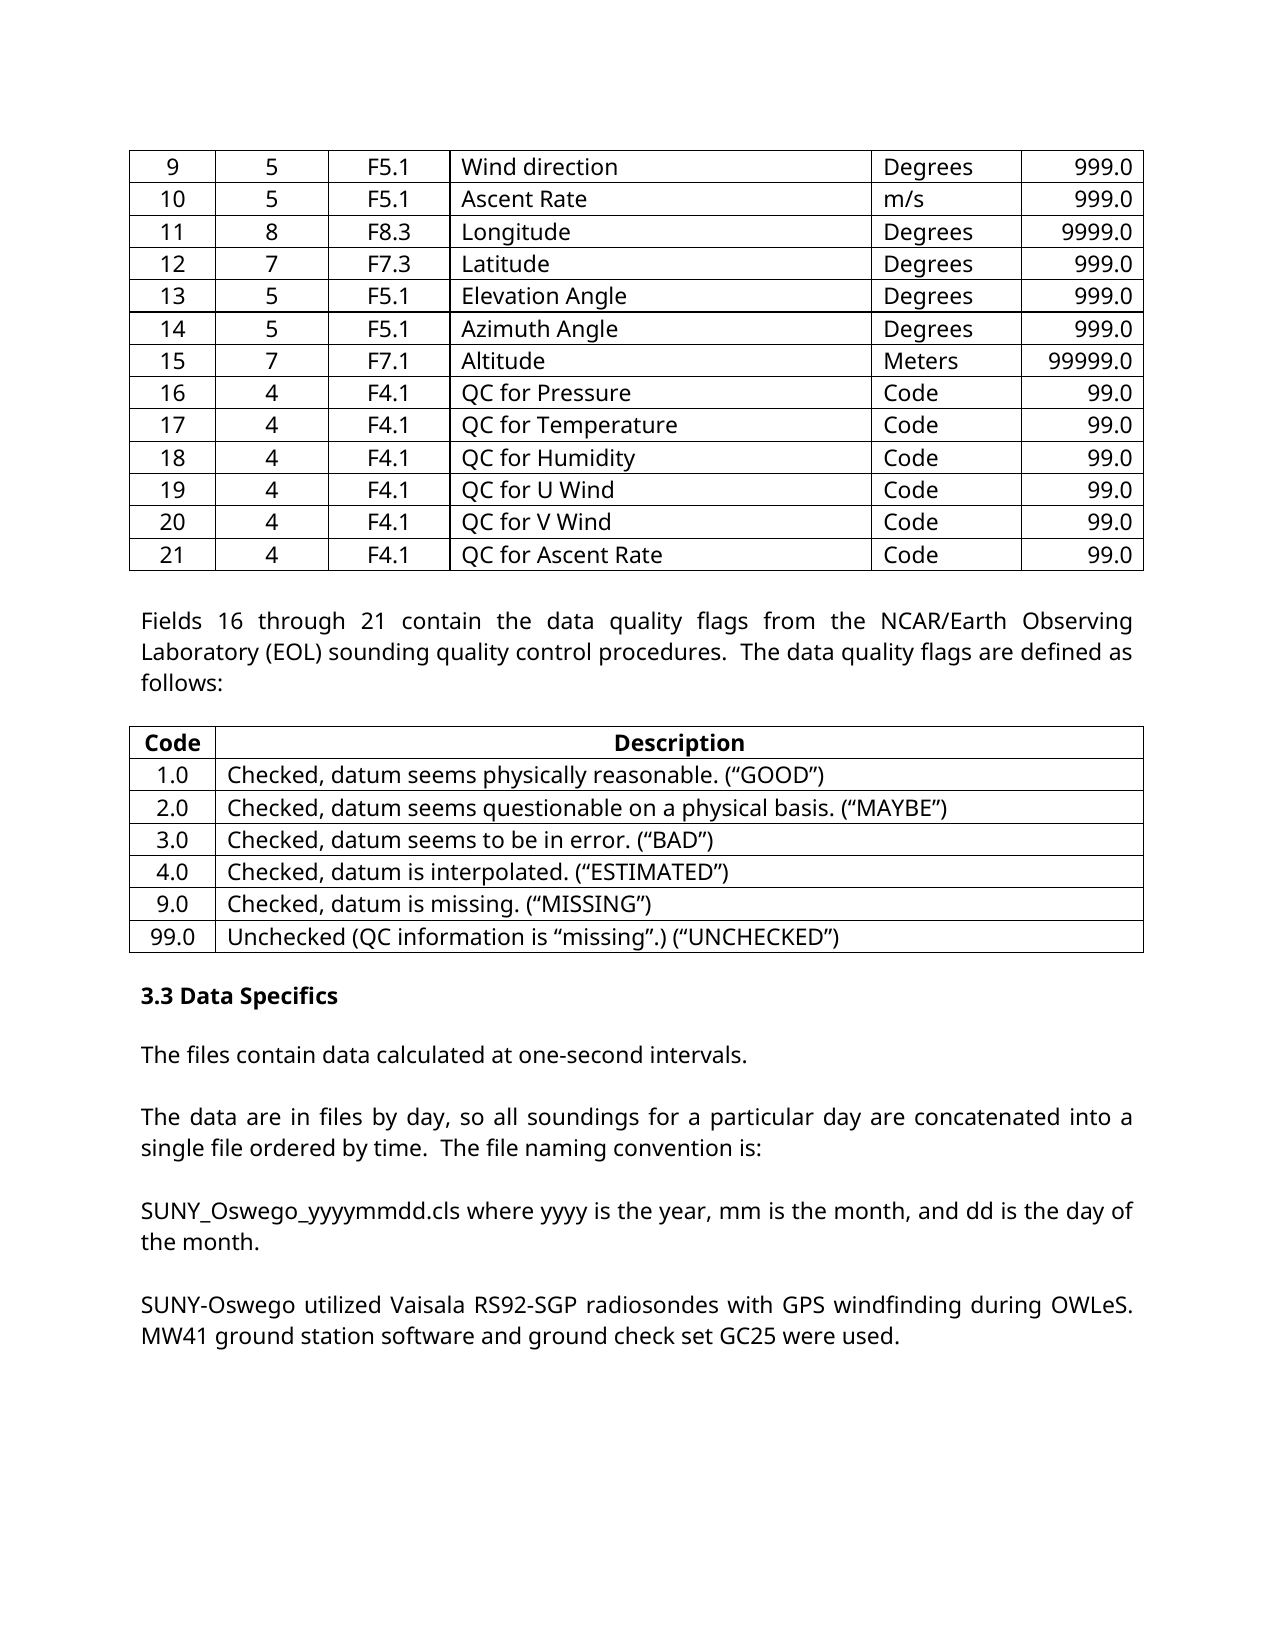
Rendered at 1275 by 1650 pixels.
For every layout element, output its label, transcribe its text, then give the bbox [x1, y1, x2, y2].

table_cell 999.0 [1022, 313, 1143, 344]
table_cell Code [872, 474, 1021, 505]
table_cell 99999.0 [1022, 345, 1143, 376]
table_cell Longitude [451, 216, 871, 247]
table_cell Checked, datum is interpolated. (“ESTIMATED”) [216, 856, 1143, 887]
table_cell Degrees [872, 216, 1021, 247]
table_cell F4.1 [329, 377, 449, 408]
text The files contain data calculated at one-second intervals. [141, 1038, 1134, 1070]
table_cell Meters [872, 345, 1021, 376]
table_cell 99.0 [1022, 409, 1143, 441]
table_cell 1.0 [130, 759, 215, 790]
table_cell 999.0 [1022, 248, 1143, 279]
table_cell 10 [130, 183, 215, 214]
table_cell F7.1 [329, 345, 449, 376]
table_cell 7 [216, 248, 328, 279]
table_cell Code [872, 539, 1021, 570]
table_cell Degrees [872, 313, 1021, 344]
table_cell m/s [872, 183, 1021, 214]
table_cell Wind direction [451, 151, 871, 182]
text SUNY_Oswego_yyyymmdd.cls where yyyy is the year, mm is the month, and dd is the day of the month. [141, 1195, 1134, 1257]
table_cell 99.0 [1022, 377, 1143, 408]
table_cell Elevation Angle [451, 280, 871, 311]
table_cell 99.0 [1022, 442, 1143, 473]
table_cell 999.0 [1022, 280, 1143, 311]
table_cell Degrees [872, 280, 1021, 311]
table_cell F5.1 [329, 183, 449, 214]
table_cell 8 [216, 216, 328, 247]
table_cell 2.0 [130, 791, 215, 823]
table_cell 999.0 [1022, 151, 1143, 182]
table_cell 14 [130, 313, 215, 344]
table_cell 15 [130, 345, 215, 376]
table_cell 4.0 [130, 856, 215, 887]
table_cell Latitude [451, 248, 871, 279]
table_cell 99.0 [130, 921, 215, 952]
table_cell QC for Ascent Rate [451, 539, 871, 570]
table_cell 4 [216, 442, 328, 473]
table_cell 4 [216, 409, 328, 441]
text Fields 16 through 21 contain the data quality flags from the NCAR/Earth Observing Laboratory (EOL) sounding quality control procedures. The data quality flags are defined as follows: [141, 605, 1134, 699]
table_cell 5 [216, 280, 328, 311]
table_cell F5.1 [329, 280, 449, 311]
table_header Code [130, 727, 215, 758]
table_cell Degrees [872, 248, 1021, 279]
table_cell 3.0 [130, 824, 215, 855]
table_cell F5.1 [329, 313, 449, 344]
table_cell Code [872, 442, 1021, 473]
table_cell F7.3 [329, 248, 449, 279]
table_cell Ascent Rate [451, 183, 871, 214]
table_cell Checked, datum is missing. (“MISSING”) [216, 888, 1143, 919]
table_cell 13 [130, 280, 215, 311]
text The data are in files by day, so all soundings for a particular day are concatenated into a single file ordered by time. The file naming convention is: [141, 1101, 1134, 1163]
table_header Description [216, 727, 1143, 758]
table_cell 99.0 [1022, 474, 1143, 505]
table_cell 21 [130, 539, 215, 570]
table_cell F5.1 [329, 151, 449, 182]
table_cell Degrees [872, 151, 1021, 182]
table_cell Checked, datum seems questionable on a physical basis. (“MAYBE”) [216, 791, 1143, 823]
table_cell 9999.0 [1022, 216, 1143, 247]
table_cell F4.1 [329, 474, 449, 505]
table_cell Code [872, 506, 1021, 537]
table_cell 4 [216, 539, 328, 570]
table_cell 5 [216, 183, 328, 214]
table_cell Altitude [451, 345, 871, 376]
table_cell 9 [130, 151, 215, 182]
table_cell 11 [130, 216, 215, 247]
table_cell 16 [130, 377, 215, 408]
table_cell QC for Temperature [451, 409, 871, 441]
table_cell Code [872, 377, 1021, 408]
table_cell QC for V Wind [451, 506, 871, 537]
table_cell Checked, datum seems to be in error. (“BAD”) [216, 824, 1143, 855]
table_cell QC for U Wind [451, 474, 871, 505]
table_cell 20 [130, 506, 215, 537]
table_cell Azimuth Angle [451, 313, 871, 344]
table_cell 12 [130, 248, 215, 279]
table_cell 9.0 [130, 888, 215, 919]
table_cell 7 [216, 345, 328, 376]
table_cell 4 [216, 474, 328, 505]
table_cell F8.3 [329, 216, 449, 247]
table_cell F4.1 [329, 506, 449, 537]
table_cell 999.0 [1022, 183, 1143, 214]
table_cell 18 [130, 442, 215, 473]
table_cell F4.1 [329, 442, 449, 473]
table_cell Code [872, 409, 1021, 441]
table_cell 5 [216, 151, 328, 182]
table_cell QC for Humidity [451, 442, 871, 473]
table_cell 4 [216, 377, 328, 408]
table_cell F4.1 [329, 539, 449, 570]
table_cell Unchecked (QC information is “missing”.) (“UNCHECKED”) [216, 921, 1143, 952]
table_cell Checked, datum seems physically reasonable. (“GOOD”) [216, 759, 1143, 790]
table_cell 4 [216, 506, 328, 537]
text SUNY-Oswego utilized Vaisala RS92-SGP radiosondes with GPS windfinding during OWLeS. MW41 ground station software and ground check set GC25 were used. [141, 1288, 1134, 1351]
table_cell F4.1 [329, 409, 449, 441]
table_cell 5 [216, 313, 328, 344]
table_cell 19 [130, 474, 215, 505]
table_cell 17 [130, 409, 215, 441]
table_cell 99.0 [1022, 539, 1143, 570]
table_cell 99.0 [1022, 506, 1143, 537]
table_cell QC for Pressure [451, 377, 871, 408]
text 3.3 Data Specifics [141, 980, 1134, 1011]
